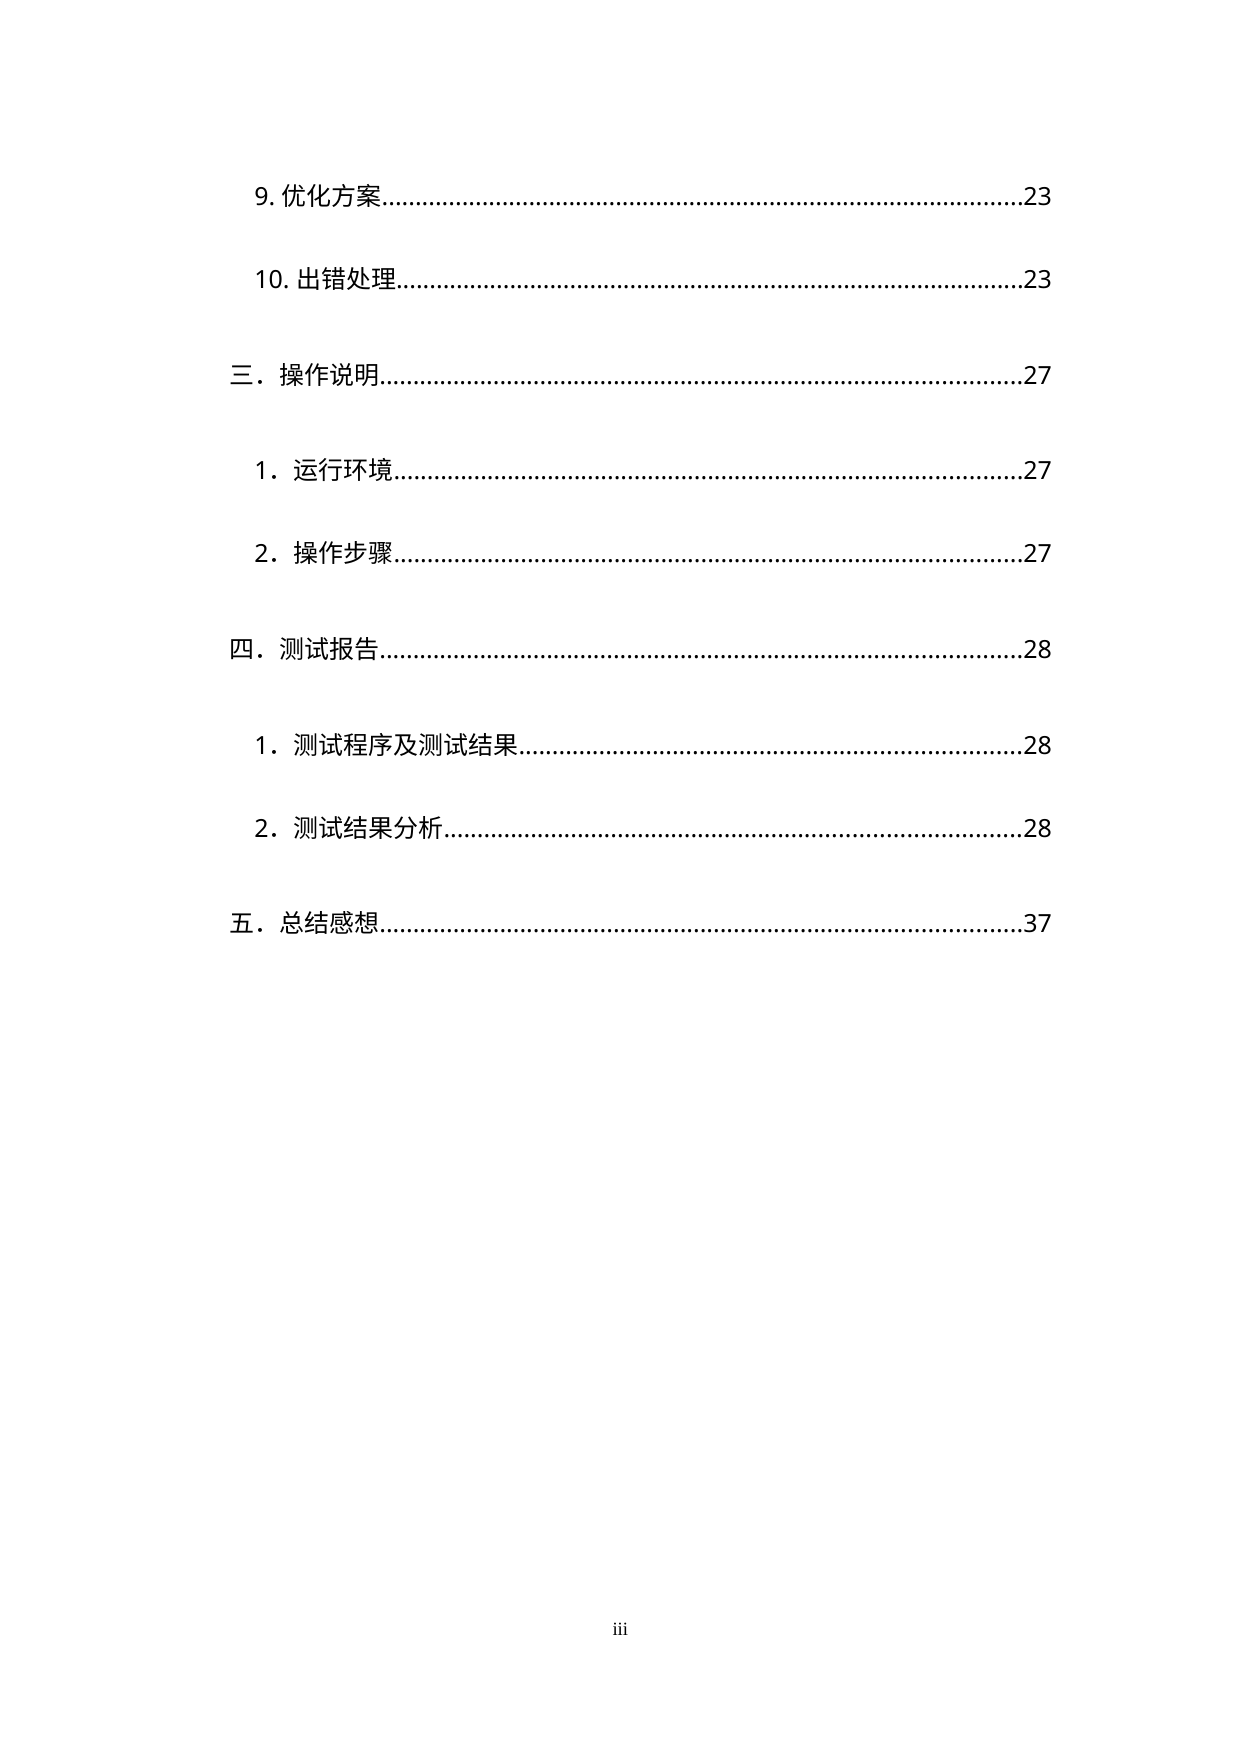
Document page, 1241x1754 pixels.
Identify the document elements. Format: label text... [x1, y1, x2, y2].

text 2．测试结果分析 28 [212, 794, 1053, 859]
text 9. 优化方案 23 [212, 162, 1053, 227]
text 五．总结感想 37 [187, 889, 1053, 954]
text 1．测试程序及测试结果 28 [212, 711, 1053, 776]
text 四．测试报告 28 [187, 615, 1053, 680]
text 三．操作说明 27 [187, 341, 1053, 406]
text 2．操作步骤 27 [212, 519, 1053, 584]
text 1．运行环境 27 [212, 436, 1053, 501]
text 10. 出错处理 23 [212, 245, 1053, 310]
